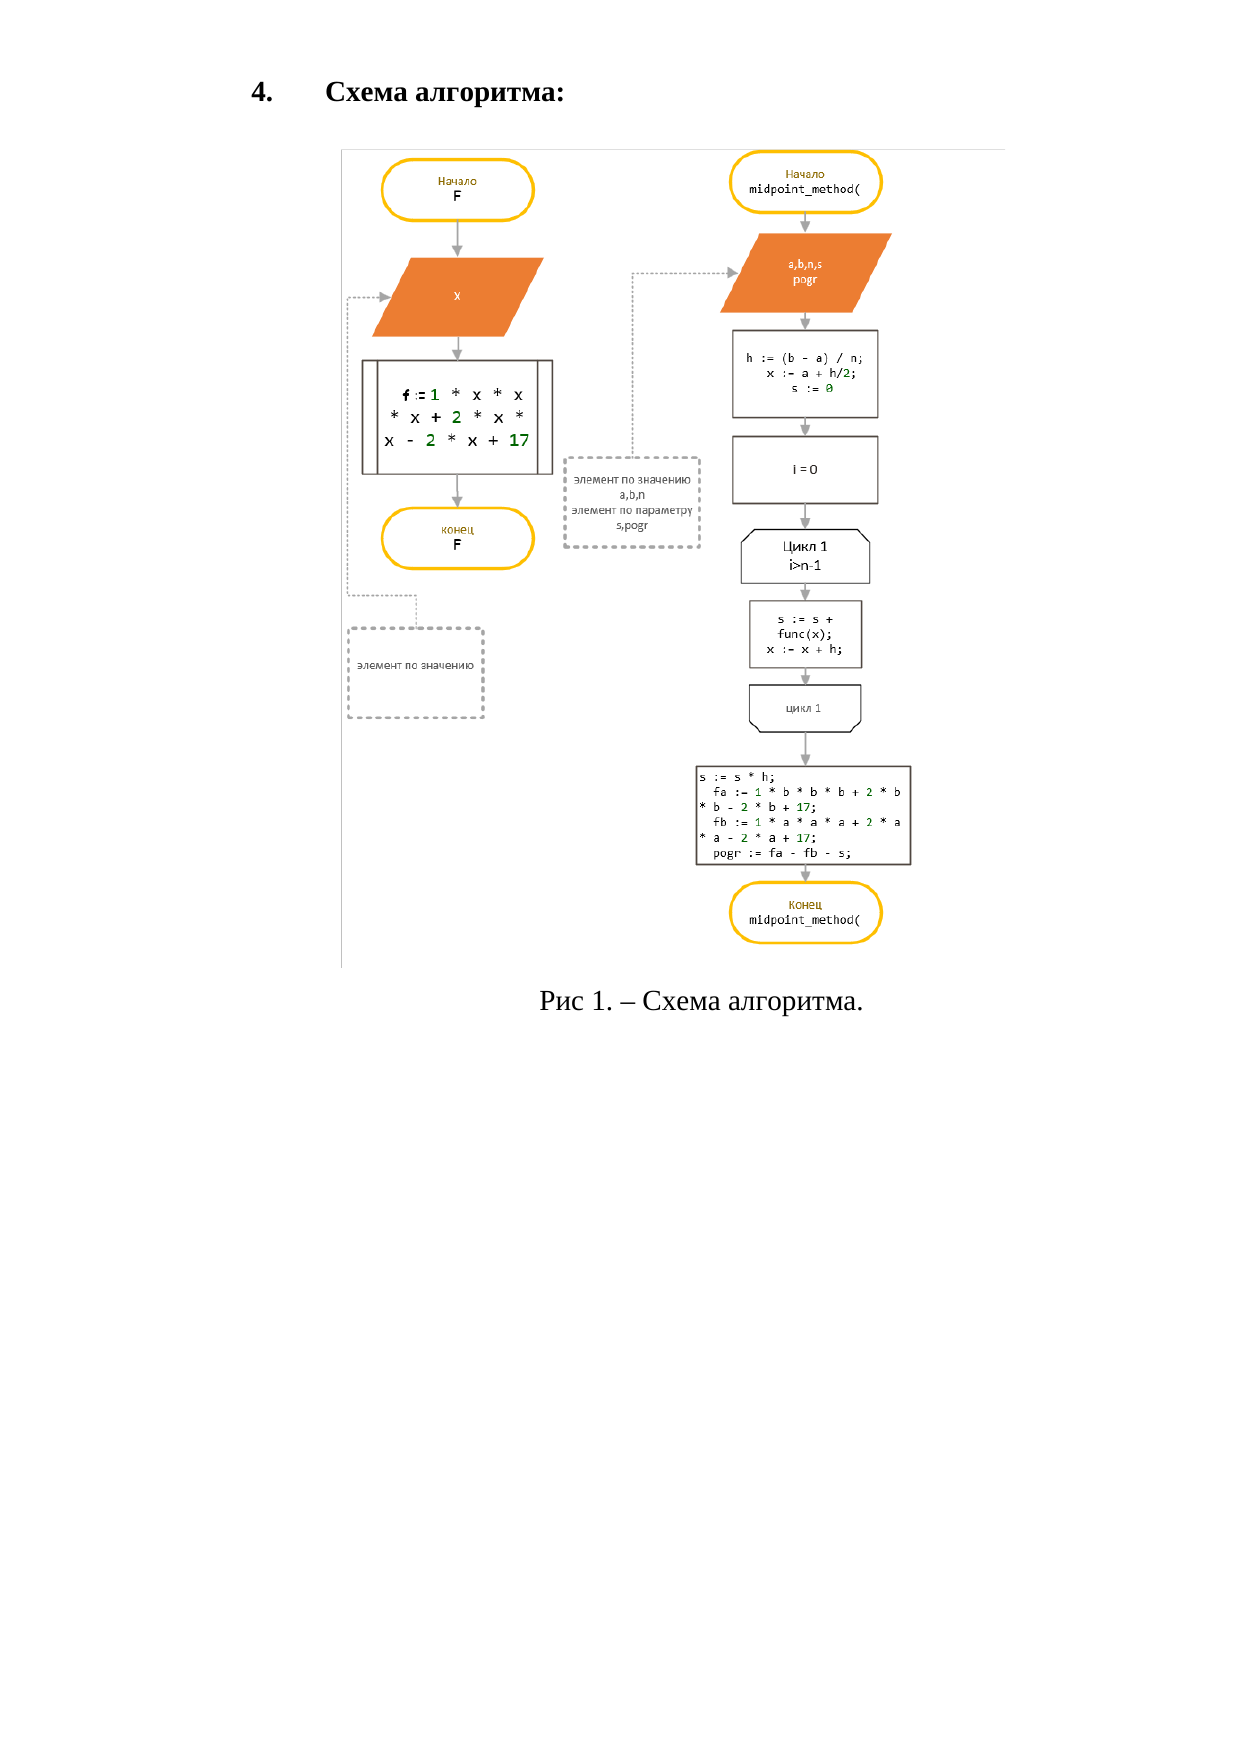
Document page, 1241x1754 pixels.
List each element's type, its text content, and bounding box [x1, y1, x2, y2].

picture [323, 124, 1005, 968]
list Схема алгоритма: [177, 74, 1152, 107]
list Рис 1. – Схема алгоритма. [251, 983, 1152, 1017]
